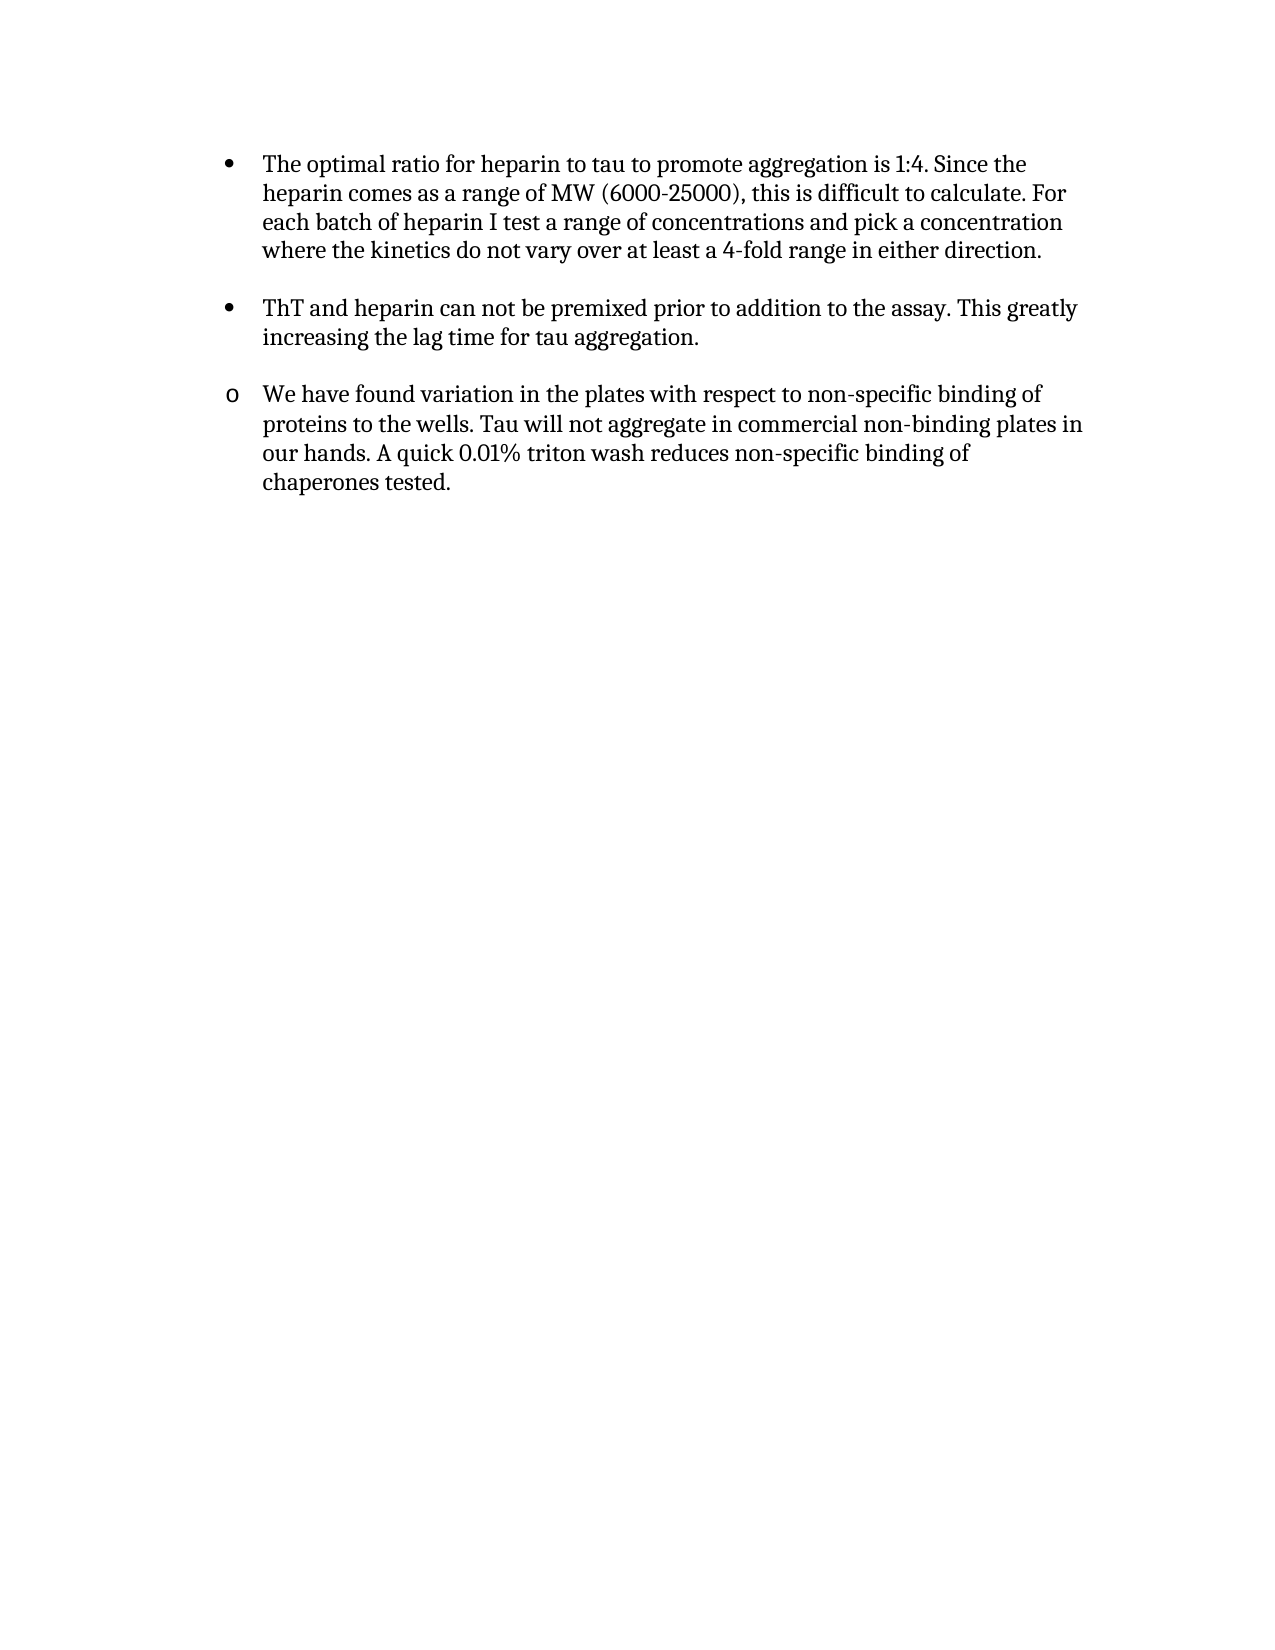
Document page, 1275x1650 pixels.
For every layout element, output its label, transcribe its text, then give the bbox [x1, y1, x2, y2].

list ThT and heparin can not be premixed prior to addition to the assay. This greatly increasing the lag time for tau aggregation. [225, 294, 1087, 351]
list The optimal ratio for heparin to tau to promote aggregation is 1:4. Since the heparin comes as a range of MW (6000-25000), this is difficult to calculate. For each batch of heparin I test a range of concentrations and pick a concentration where the kinetics do not vary over at least a 4-fold range in either direction. [225, 150, 1087, 265]
list We have found variation in the plates with respect to non-specific binding of proteins to the wells. Tau will not aggregate in commercial non-binding plates in our hands. A quick 0.01% triton wash reduces non-specific binding of chaperones tested. [225, 380, 1087, 496]
